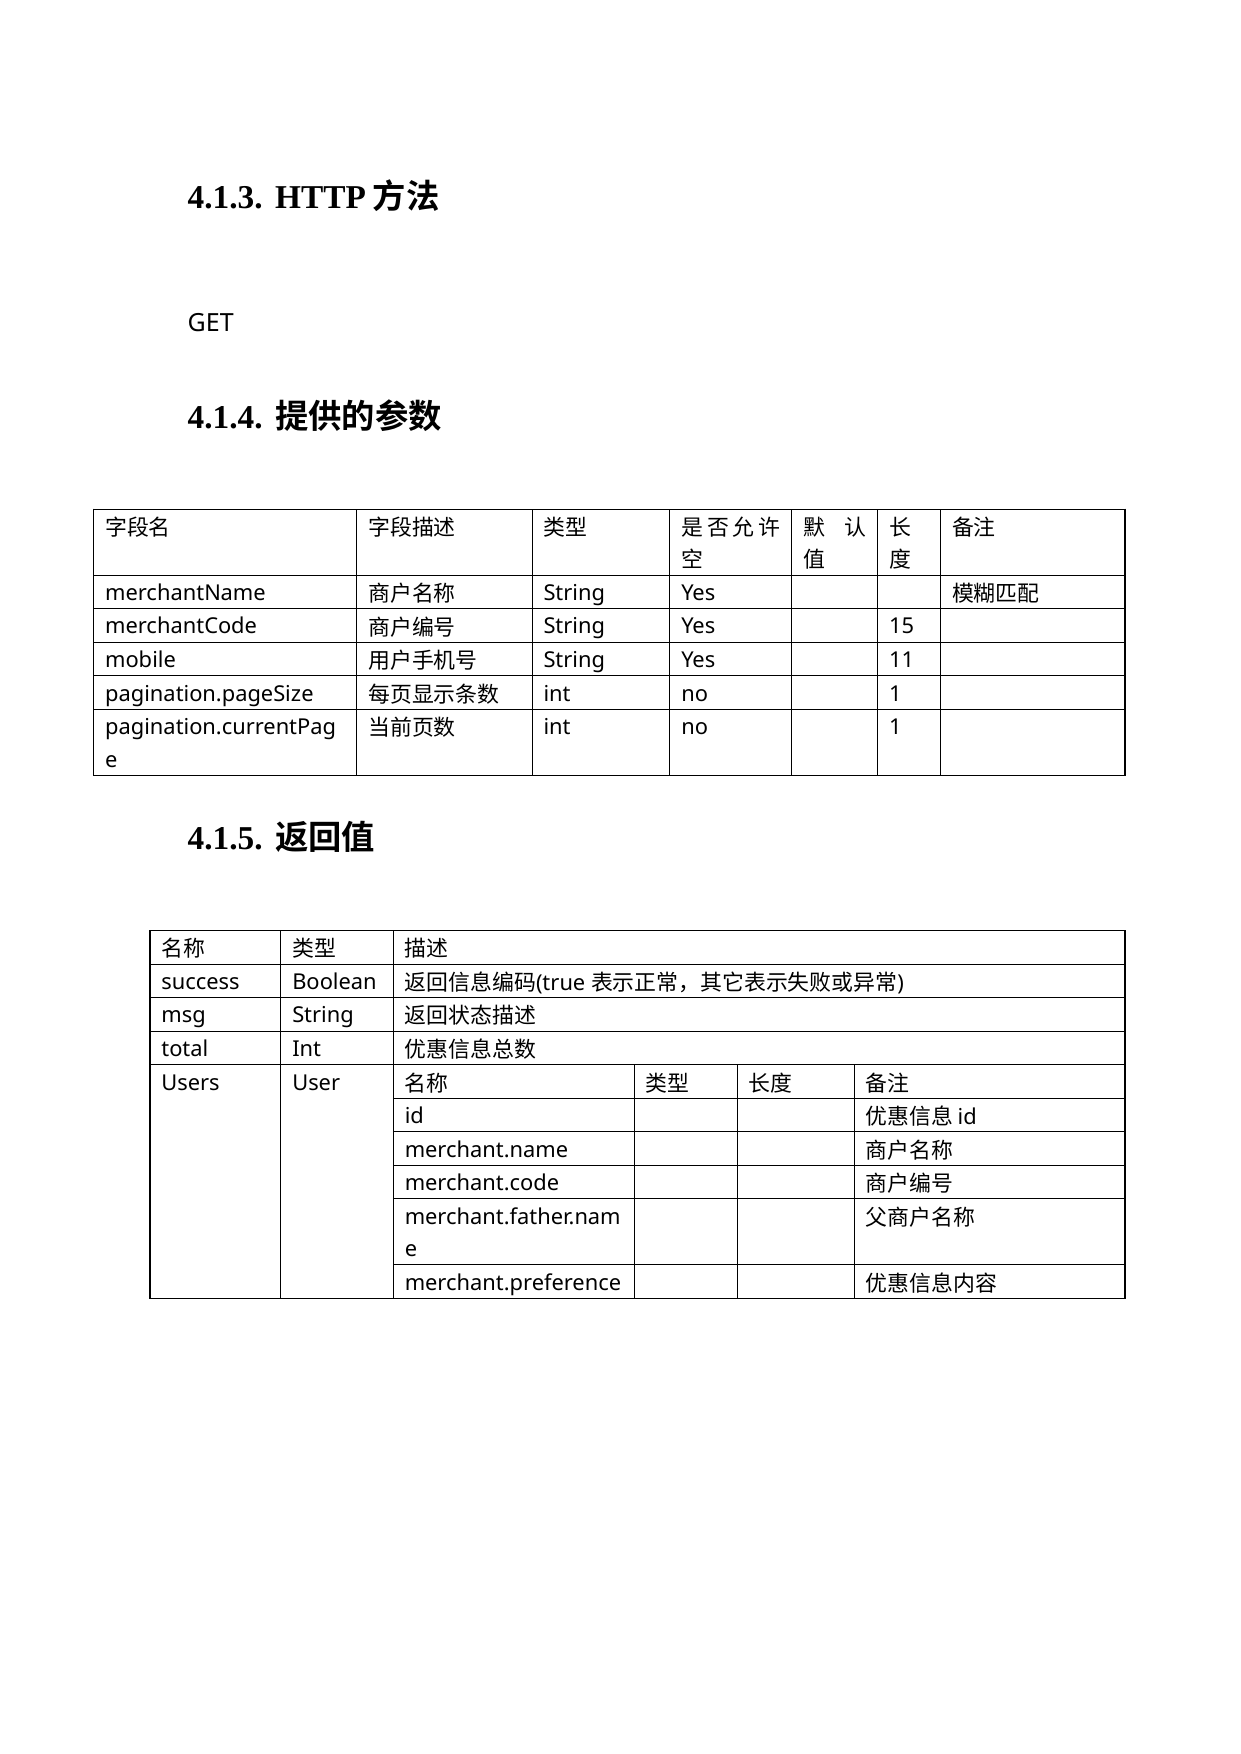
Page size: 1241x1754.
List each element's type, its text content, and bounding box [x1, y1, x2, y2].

table_cell [738, 1199, 854, 1264]
table_cell 商户编号 [357, 609, 532, 642]
table_header 是否允许空 [670, 510, 791, 574]
table_cell User [281, 1065, 393, 1298]
table_cell [635, 1166, 737, 1198]
table_cell 商户名称 [855, 1132, 1124, 1165]
table_cell no [670, 710, 791, 775]
table_cell msg [151, 998, 280, 1031]
subtitle 返回值 [187, 803, 1053, 868]
table_cell [738, 1132, 854, 1165]
table_cell mobile [94, 643, 356, 675]
table_cell Yes [670, 609, 791, 642]
table_cell Int [281, 1032, 393, 1064]
table_cell 名称 [394, 1065, 634, 1098]
table_cell id [394, 1099, 634, 1131]
table_cell [635, 1132, 737, 1165]
table_cell merchant.code [394, 1166, 634, 1198]
table_cell String [281, 998, 393, 1031]
table_cell Yes [670, 576, 791, 608]
table_cell 每页显示条数 [357, 676, 532, 709]
table_cell 当前页数 [357, 710, 532, 775]
text GET [187, 289, 1053, 354]
table_cell 优惠信息id [855, 1099, 1124, 1131]
table_cell Yes [670, 643, 791, 675]
table_cell int [533, 676, 669, 709]
table_header 类型 [533, 510, 669, 574]
table_cell [792, 676, 877, 709]
table_cell 商户编号 [855, 1166, 1124, 1198]
table_cell [941, 609, 1124, 642]
table_header 描述 [394, 931, 1124, 963]
table_cell merchant.father.name [394, 1199, 634, 1264]
table_cell 商户名称 [357, 576, 532, 608]
table_header 长度 [878, 510, 940, 574]
table_cell [635, 1265, 737, 1298]
table_cell success [151, 965, 280, 997]
subtitle 提供的参数 [187, 381, 1053, 446]
table_cell merchant.preference [394, 1265, 634, 1298]
table_header 备注 [941, 510, 1124, 574]
table_cell 返回信息编码(true 表示正常，其它表示失败或异常) [394, 965, 1124, 997]
table_cell total [151, 1032, 280, 1064]
table_cell [738, 1166, 854, 1198]
table_cell 返回状态描述 [394, 998, 1124, 1031]
table_cell String [533, 576, 669, 608]
table_header 默认值 [792, 510, 877, 574]
table_header 字段名 [94, 510, 356, 574]
table_cell pagination.currentPage [94, 710, 356, 775]
table_cell [635, 1099, 737, 1131]
table_cell String [533, 643, 669, 675]
table_cell [941, 643, 1124, 675]
table_cell 1 [878, 710, 940, 775]
table_cell Users [151, 1065, 280, 1298]
table_cell no [670, 676, 791, 709]
table_cell 备注 [855, 1065, 1124, 1098]
table_cell 优惠信息总数 [394, 1032, 1124, 1064]
table_cell [878, 576, 940, 608]
table_cell 类型 [635, 1065, 737, 1098]
table_cell int [533, 710, 669, 775]
table_cell [941, 710, 1124, 775]
table_cell 11 [878, 643, 940, 675]
table_cell 模糊匹配 [941, 576, 1124, 608]
table_cell merchant.name [394, 1132, 634, 1165]
table_cell [792, 609, 877, 642]
table_cell 15 [878, 609, 940, 642]
subtitle HTTP方法 [187, 162, 1053, 227]
table_cell [792, 710, 877, 775]
table_cell pagination.pageSize [94, 676, 356, 709]
table_cell 长度 [738, 1065, 854, 1098]
table_cell String [533, 609, 669, 642]
table_cell 用户手机号 [357, 643, 532, 675]
table_cell [738, 1099, 854, 1131]
table_cell [635, 1199, 737, 1264]
table_cell [792, 643, 877, 675]
table_cell [941, 676, 1124, 709]
table_header 名称 [151, 931, 280, 963]
table_cell [792, 576, 877, 608]
table_cell merchantName [94, 576, 356, 608]
table_header 类型 [281, 931, 393, 963]
table_cell [738, 1265, 854, 1298]
table_cell merchantCode [94, 609, 356, 642]
table_header 字段描述 [357, 510, 532, 574]
table_cell 优惠信息内容 [855, 1265, 1124, 1298]
table_cell Boolean [281, 965, 393, 997]
table_cell 父商户名称 [855, 1199, 1124, 1264]
table_cell 1 [878, 676, 940, 709]
